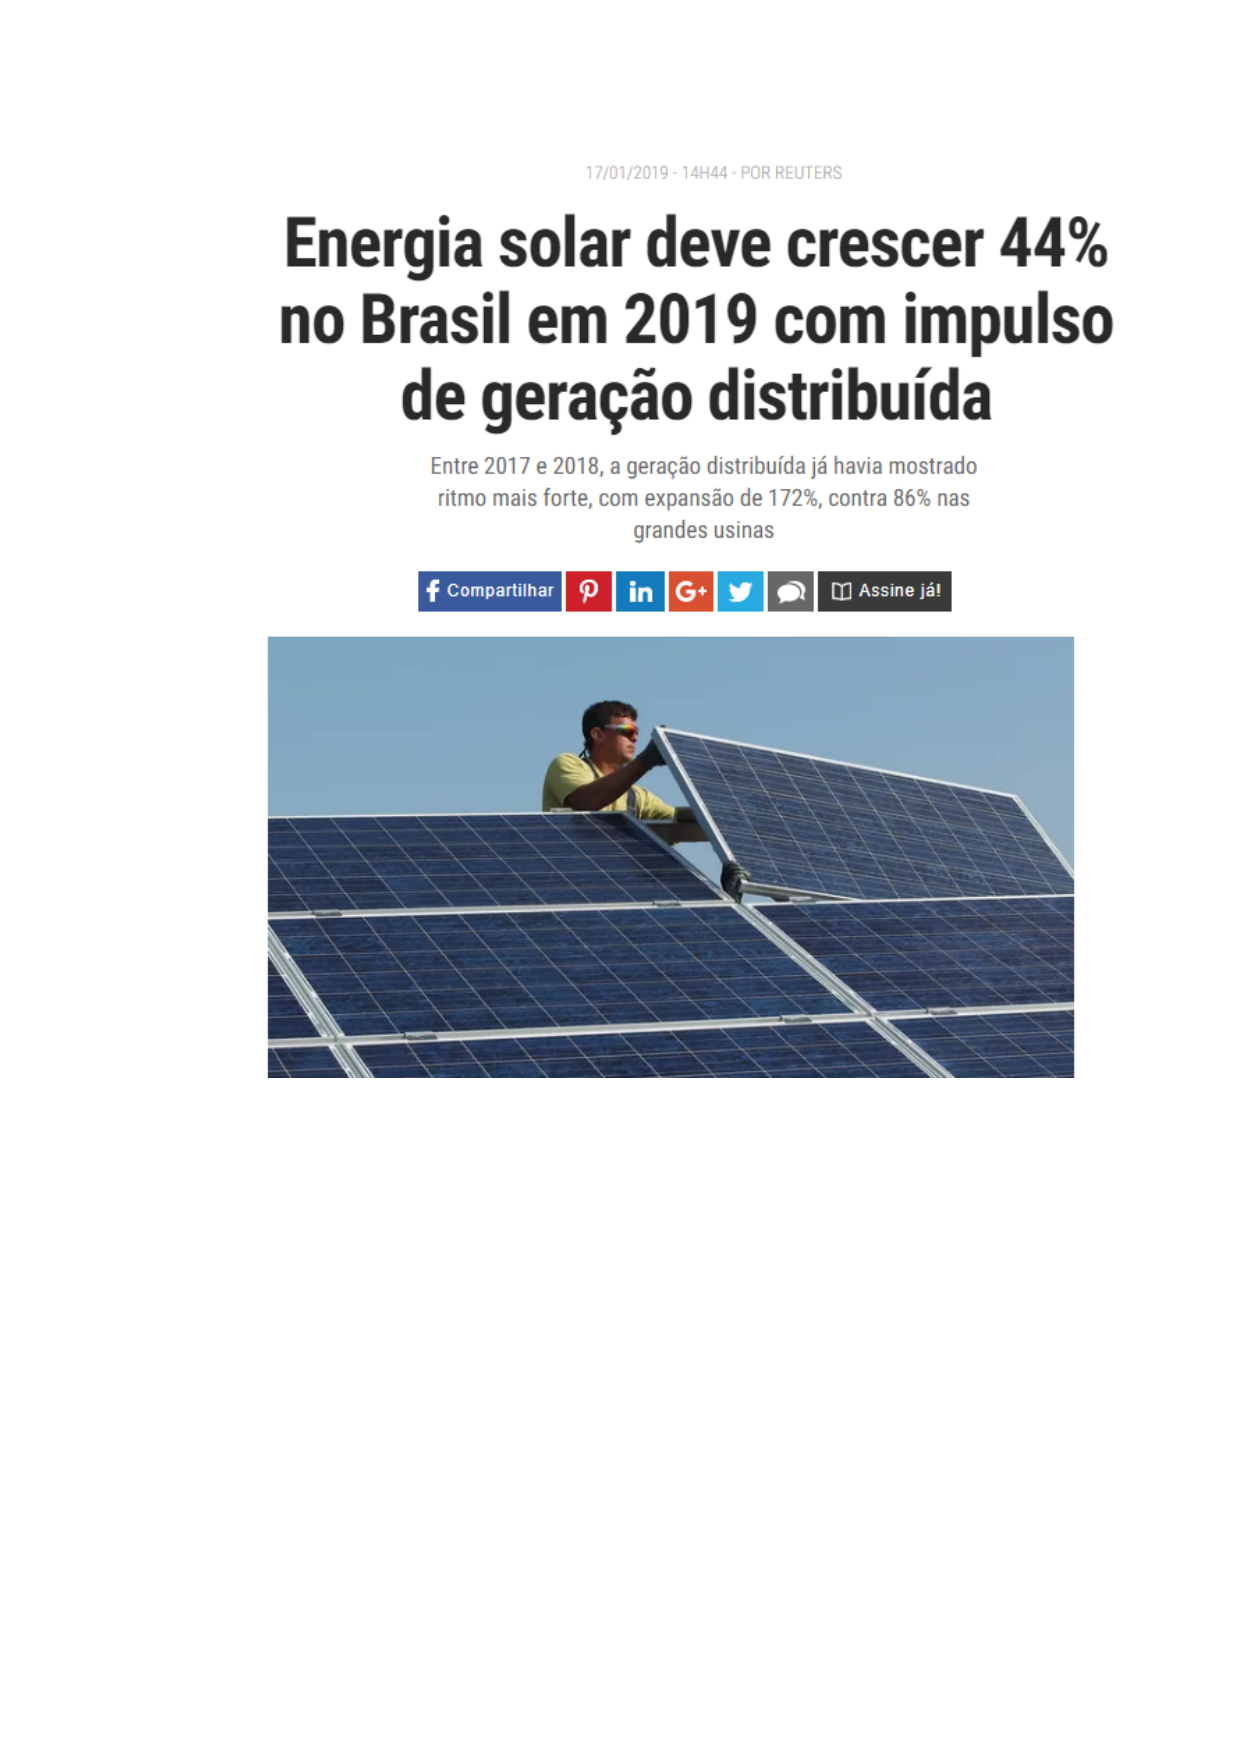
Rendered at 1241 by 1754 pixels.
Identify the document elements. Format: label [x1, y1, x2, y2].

picture [251, 147, 1137, 1078]
